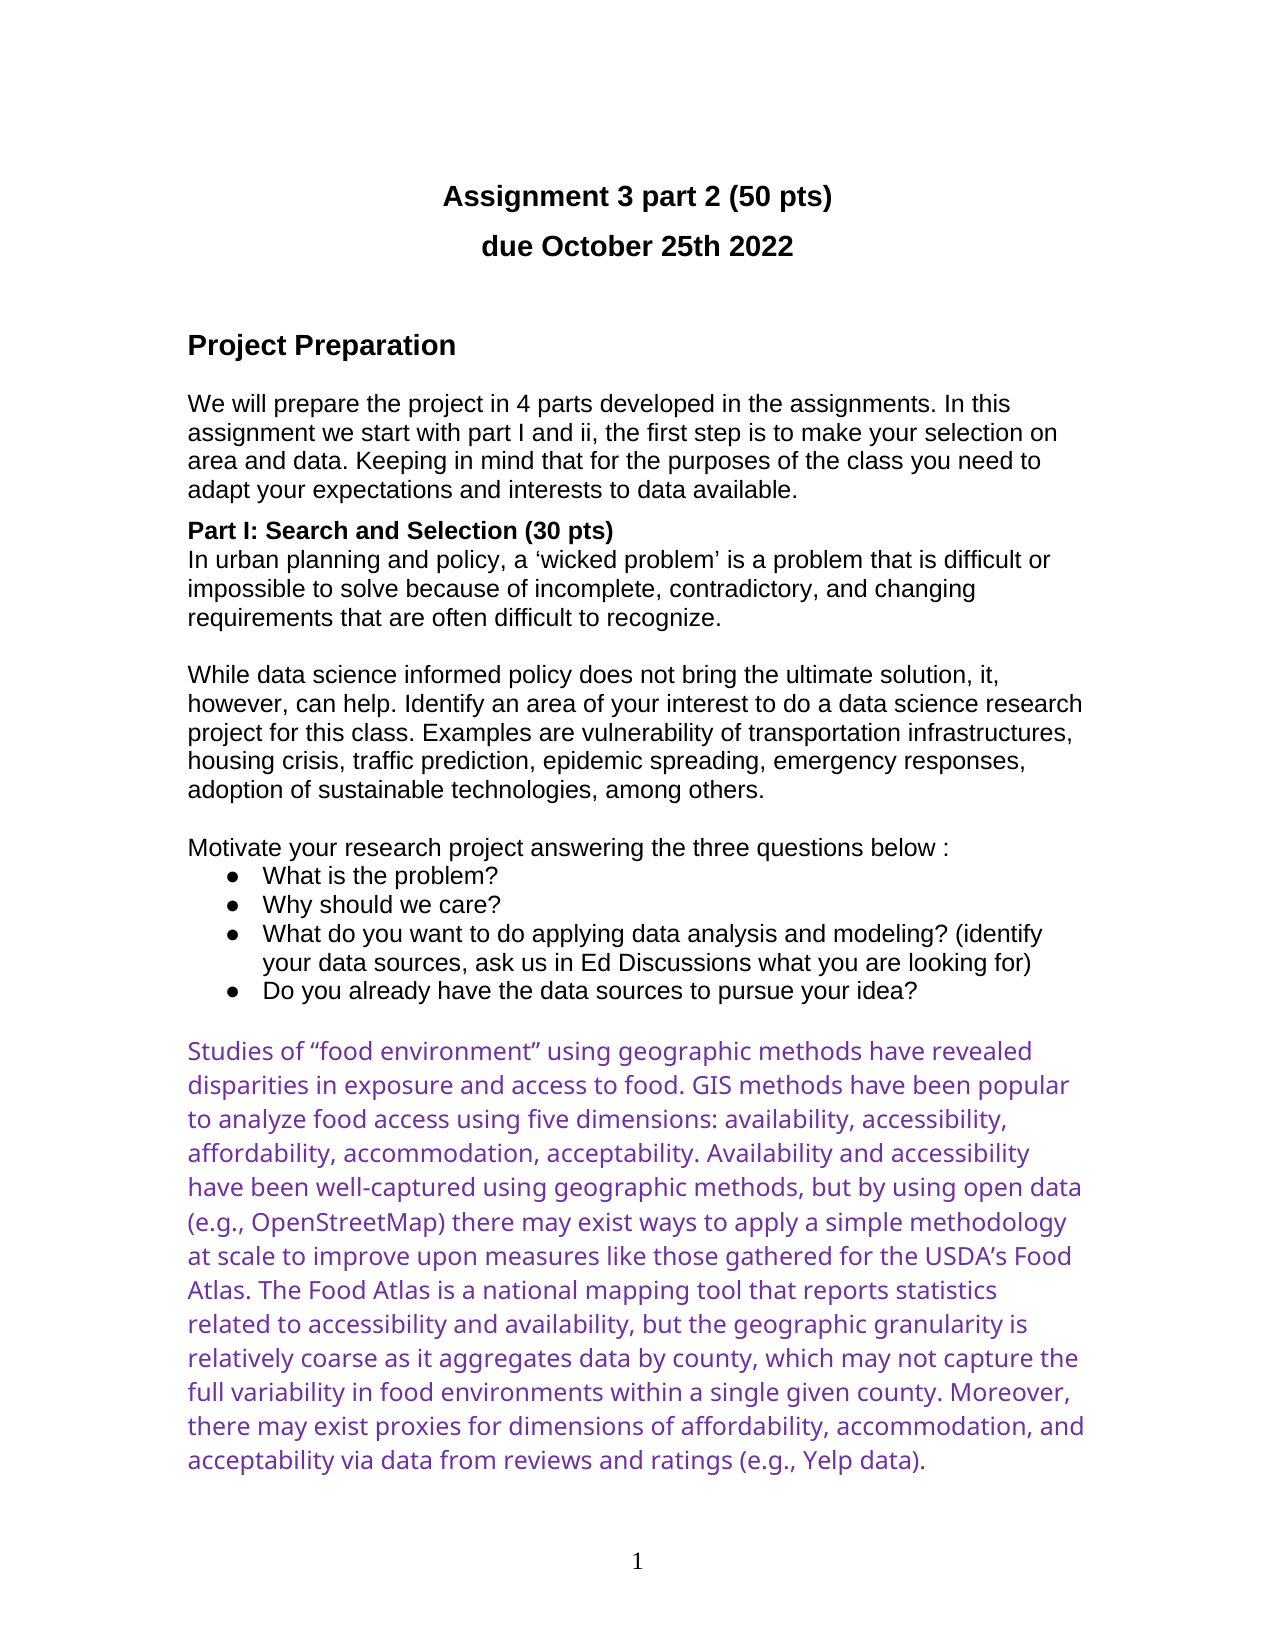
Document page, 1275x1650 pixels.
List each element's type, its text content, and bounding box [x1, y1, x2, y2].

text Studies of “food environment” using geographic methods have revealed disparities in exposure and access to food. GIS methods have been popular to analyze food access using five dimensions: availability, accessibility, affordability, accommodation, acceptability. Availability and accessibility have been well-captured using geographic methods, but by using open data (e.g., OpenStreetMap) there may exist ways to apply a simple methodology at scale to improve upon measures like those gathered for the USDA’s Food Atlas. The Food Atlas is a national mapping tool that reports statistics related to accessibility and availability, but the geographic granularity is relatively coarse as it aggregates data by county, which may not capture the full variability in food environments within a single given county. Moreover, there may exist proxies for dimensions of affordability, accommodation, and acceptability via data from reviews and ratings (e.g., Yelp data). [187, 1034, 1087, 1477]
text In urban planning and policy, a ‘wicked problem’ is a problem that is difficult or impossible to solve because of incomplete, contradictory, and changing requirements that are often difficult to recognize. [187, 545, 1087, 631]
text Motivate your research project answering the three questions below : [187, 833, 1087, 861]
text While data science informed policy does not bring the ultimate solution, it, however, can help. Identify an area of your interest to do a data science research project for this class. Examples are vulnerability of transportation infrastructures, housing crisis, traffic prediction, epidemic spreading, emergency responses, adoption of sustainable technologies, among others. [187, 660, 1087, 804]
text We will prepare the project in 4 parts developed in the assignments. In this assignment we start with part I and ii, the first step is to make your selection on area and data. Keeping in mind that for the purposes of the class you need to adapt your expectations and interests to data available. [187, 389, 1087, 504]
subtitle Project Preparation [187, 328, 1087, 362]
list What do you want to do applying data analysis and modeling? (identify your data sources, ask us in Ed Discussions what you are looking for) [225, 919, 1087, 976]
list What is the problem? [225, 861, 1087, 890]
list Why should we care? [225, 890, 1087, 919]
subtitle due October 25th 2022 [187, 229, 1087, 263]
subtitle Assignment 3 part 2 (50 pts) [187, 179, 1087, 212]
text Part I: Search and Selection (30 pts) [187, 516, 1087, 545]
list Do you already have the data sources to pursue your idea? [225, 976, 1087, 1005]
